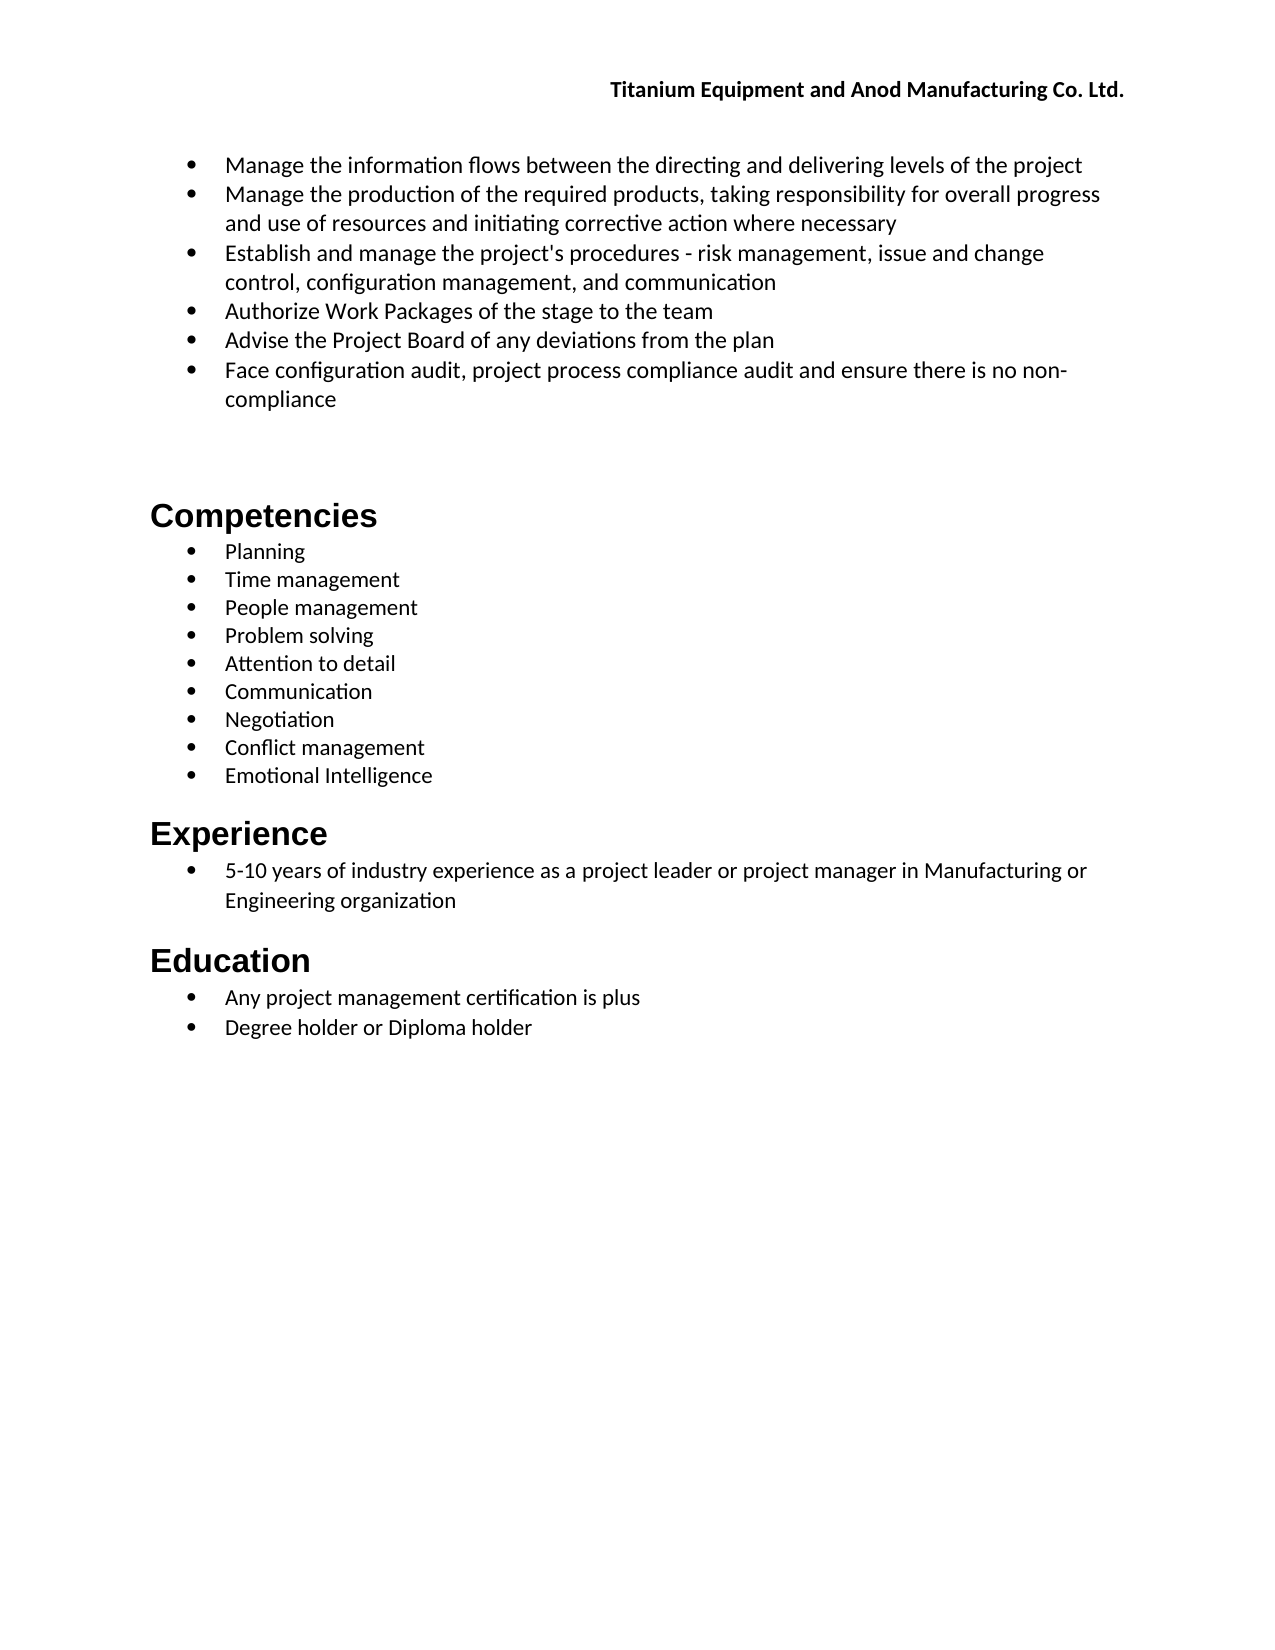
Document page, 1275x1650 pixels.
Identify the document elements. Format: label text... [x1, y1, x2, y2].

list Problem solving [187, 621, 1125, 649]
list Time management [187, 565, 1125, 593]
list Manage the information flows between the directing and delivering levels of the project [187, 150, 1125, 179]
list Emotional Intelligence [187, 761, 1125, 789]
list Advise the Project Board of any deviations from the plan [187, 326, 1125, 355]
subtitle Experience [150, 814, 1125, 853]
subtitle Competencies [150, 496, 1125, 534]
list Planning [187, 537, 1125, 565]
list Authorize Work Packages of the stage to the team [187, 296, 1125, 326]
list People management [187, 593, 1125, 621]
list Face configuration audit, project process compliance audit and ensure there is no non-compliance [187, 355, 1125, 413]
subtitle Education [150, 941, 1125, 979]
list Communication [187, 677, 1125, 705]
list Manage the production of the required products, taking responsibility for overall progress and use of resources and initiating corrective action where necessary [187, 179, 1125, 238]
list Establish and manage the project's procedures - risk management, issue and change control, configuration management, and communication [187, 238, 1125, 296]
list 5-10 years of industry experience as a project leader or project manager in Manufacturing or Engineering organization [187, 856, 1125, 914]
list Negotiation [187, 705, 1125, 733]
list Degree holder or Diploma holder [187, 1013, 1125, 1041]
list Any project management certification is plus [187, 983, 1125, 1011]
list Conflict management [187, 733, 1125, 761]
list Attention to detail [187, 649, 1125, 677]
